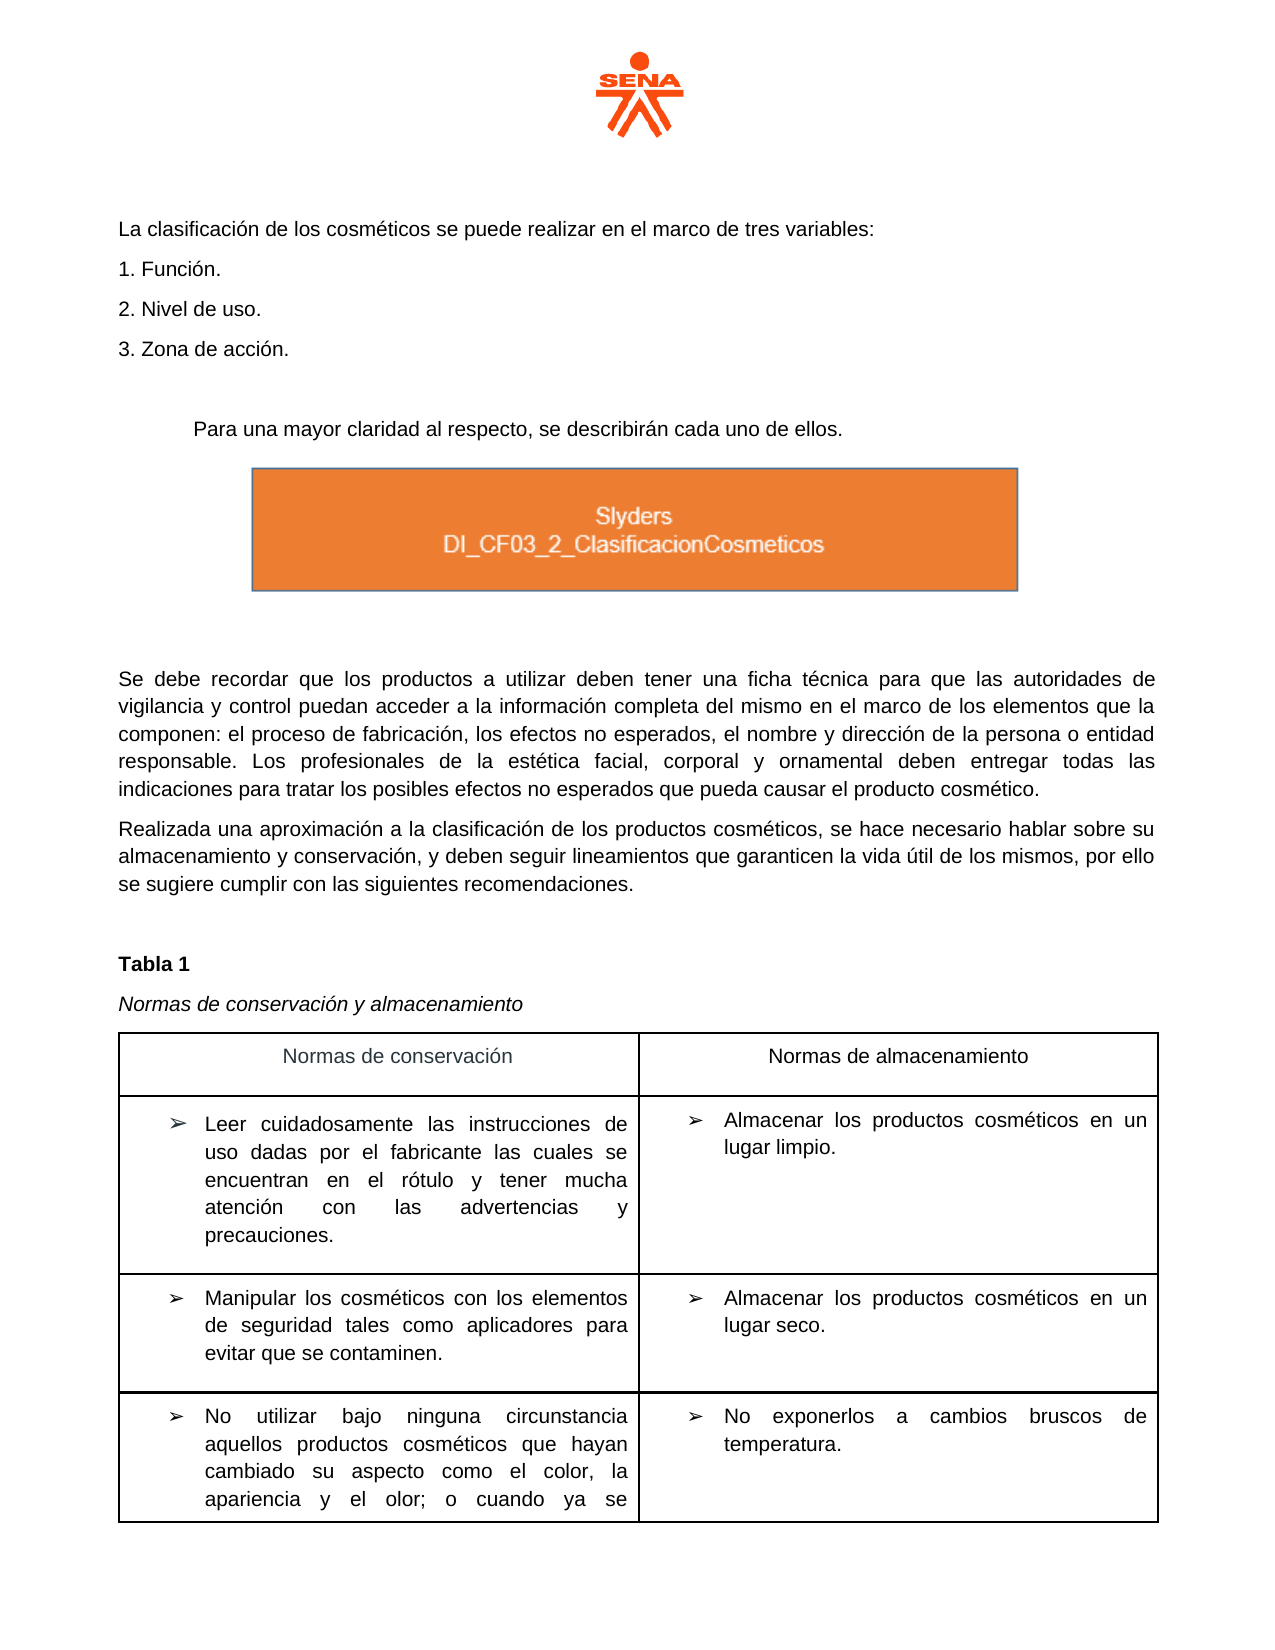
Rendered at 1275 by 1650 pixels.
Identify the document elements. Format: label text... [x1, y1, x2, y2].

text Tabla 1 [118, 952, 1157, 976]
text Normas de conservación y almacenamiento [118, 992, 1157, 1016]
table_header Normas de almacenamiento [640, 1034, 1157, 1095]
picture [585, 48, 690, 142]
table_header Normas de conservación [120, 1034, 638, 1095]
table_cell Almacenar los productos cosméticos en un lugar limpio. [640, 1097, 1157, 1273]
table_cell Almacenar los productos cosméticos en un lugar seco. [640, 1275, 1157, 1391]
text 2. Nivel de uso. [118, 297, 1157, 321]
text 1. Función. [118, 257, 1157, 281]
table_cell No exponerlos a cambios bruscos de temperatura. [640, 1394, 1157, 1521]
text La clasificación de los cosméticos se puede realizar en el marco de tres variables: [118, 217, 1157, 241]
text 3. Zona de acción. [118, 337, 1157, 361]
table_cell Manipular los cosméticos con los elementos de seguridad tales como aplicadores para evitar que se contaminen. [120, 1275, 638, 1391]
text Realizada una aproximación a la clasificación de los productos cosméticos, se hace necesario hablar sobre su almacenamiento y conservación, y deben seguir lineamientos que garanticen la vida útil de los mismos, por ello se sugiere cumplir con las siguientes recomendaciones. [118, 817, 1157, 896]
table_cell Leer cuidadosamente las instrucciones de uso dadas por el fabricante las cuales se encuentran en el rótulo y tener mucha atención con las advertencias y precauciones. [120, 1097, 638, 1273]
picture [244, 457, 1031, 606]
text Se debe recordar que los productos a utilizar deben tener una ficha técnica para que las autoridades de vigilancia y control puedan acceder a la información completa del mismo en el marco de los elementos que la componen: el proceso de fabricación, los efectos no esperados, el nombre y dirección de la persona o entidad responsable. Los profesionales de la estética facial, corporal y ornamental deben entregar todas las indicaciones para tratar los posibles efectos no esperados que pueda causar el producto cosmético. [118, 667, 1157, 801]
text Para una mayor claridad al respecto, se describirán cada uno de ellos. [118, 417, 1157, 441]
